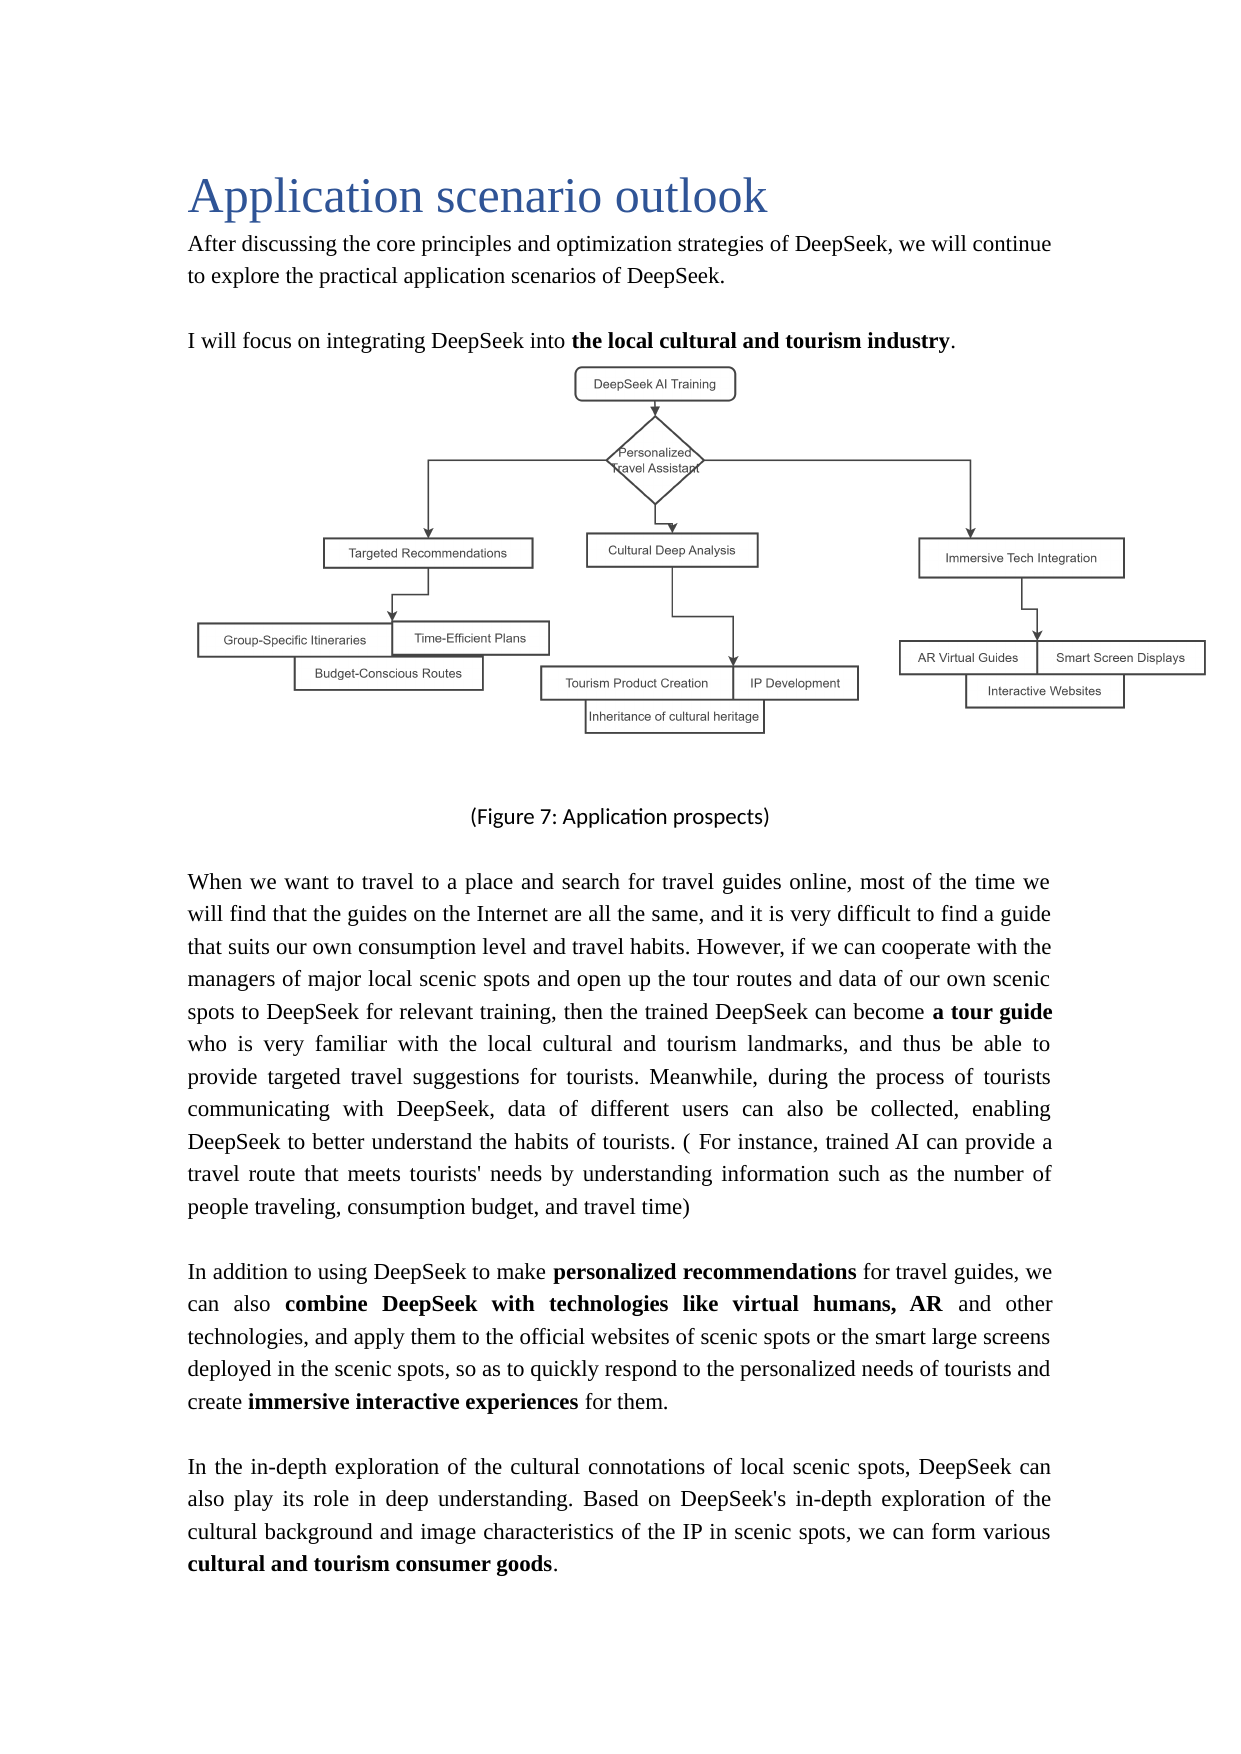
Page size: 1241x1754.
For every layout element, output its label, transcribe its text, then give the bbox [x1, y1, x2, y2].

text I will focus on integrating DeepSeek into the local cultural and tourism industry. [187, 324, 1053, 357]
text After discussing the core principles and optimization strategies of DeepSeek, we will continue to explore the practical application scenarios of DeepSeek. [187, 227, 1053, 292]
text When we want to travel to a place and search for travel guides online, most of the time we will find that the guides on the Internet are all the same, and it is very difficult to find a guide that suits our own consumption level and travel habits. However, if we can cooperate with the managers of major local scenic spots and open up the tour routes and data of our own scenic spots to DeepSeek for relevant training, then the trained DeepSeek can become a tour guide who is very familiar with the local cultural and tourism landmarks, and thus be able to provide targeted travel suggestions for tourists. Meanwhile, during the process of tourists communicating with DeepSeek, data of different users can also be collected, enabling DeepSeek to better understand the habits of tourists. ( For instance, trained AI can provide a travel route that meets tourists' needs by understanding information such as the number of people traveling, consumption budget, and travel time) [187, 865, 1053, 1222]
text In addition to using DeepSeek to make personalized recommendations for travel guides, we can also combine DeepSeek with technologies like virtual humans, AR and other technologies, and apply them to the official websites of scenic spots or the smart large screens deployed in the scenic spots, so as to quickly respond to the personalized needs of tourists and create immersive interactive experiences for them. [187, 1255, 1053, 1417]
text In the in-depth exploration of the cultural connotations of local scenic spots, DeepSeek can also play its role in deep understanding. Based on DeepSeek's in-depth exploration of the cultural background and image characteristics of the IP in scenic spots, we can form various cultural and tourism consumer goods. [187, 1450, 1053, 1580]
picture [187, 357, 1215, 744]
text Application scenario outlook [187, 162, 1053, 227]
text (Figure 7: Application prospects) [187, 800, 1053, 832]
